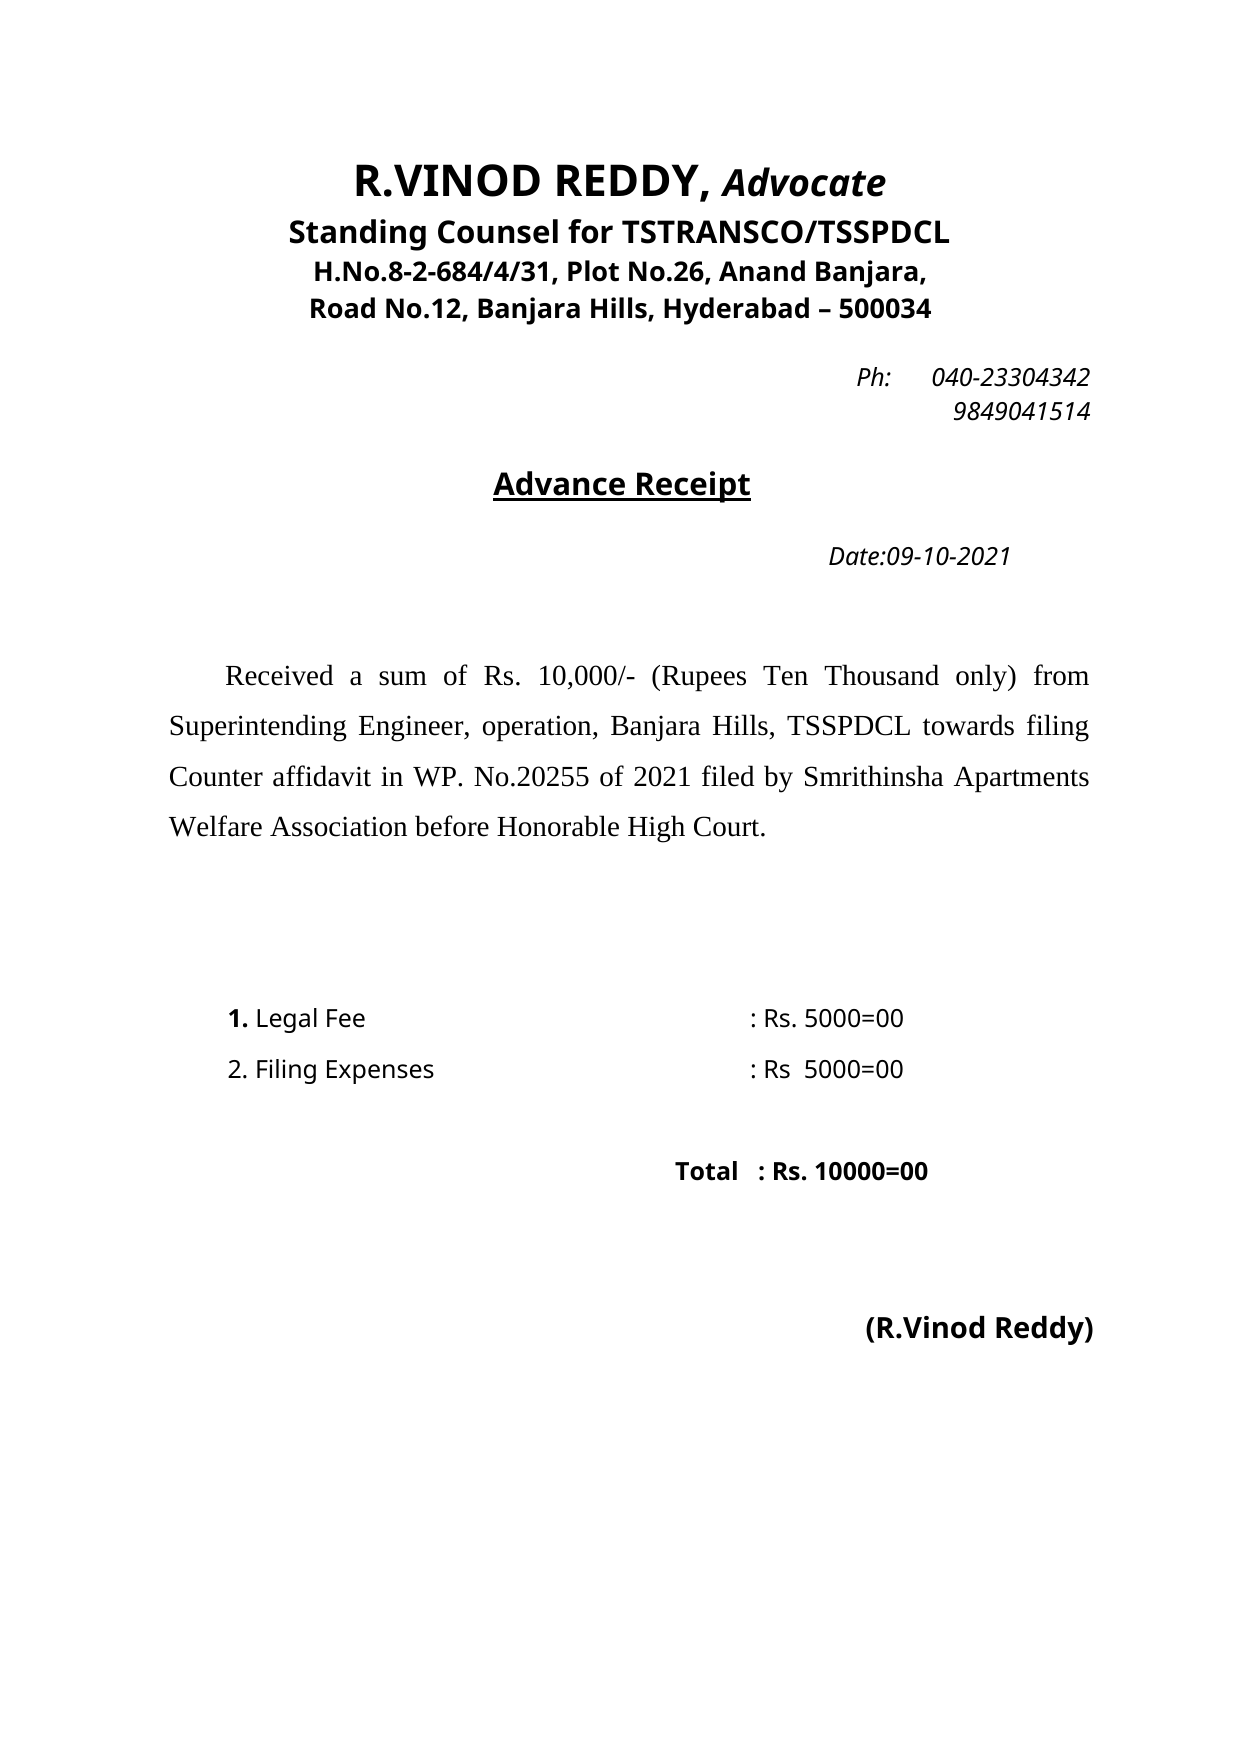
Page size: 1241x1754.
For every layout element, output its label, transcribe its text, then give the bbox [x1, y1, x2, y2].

text (R.Vinod Reddy) [677, 1307, 1094, 1347]
text R.VINOD REDDY, Advocate [227, 150, 1012, 209]
list Filing Expenses : Rs 5000=00 [227, 1052, 975, 1086]
text 9849041514 [150, 394, 1090, 428]
text Received a sum of Rs. 10,000/- (Rupees Ten Thousand only) from Superintending Engineer, operation, Banjara Hills, TSSPDCL towards filing Counter affidavit in WP. No.20255 of 2021 filed by Smrithinsha Apartments Welfare Association before Honorable High Court. [169, 658, 1090, 842]
text Advance Receipt [150, 462, 1094, 505]
text Total : Rs. 10000=00 [150, 1154, 975, 1188]
text Standing Counsel for TSTRANSCO/TSSPDCL [227, 209, 1012, 252]
text H.No.8-2-684/4/31, Plot No.26, Anand Banjara, [150, 252, 1090, 289]
text Date:09-10-2021 [227, 539, 1012, 573]
text Road No.12, Banjara Hills, Hyderabad – 500034 [150, 289, 1090, 326]
list Legal Fee : Rs. 5000=00 [227, 1001, 975, 1034]
text Ph: 040-23304342 [150, 360, 1090, 394]
